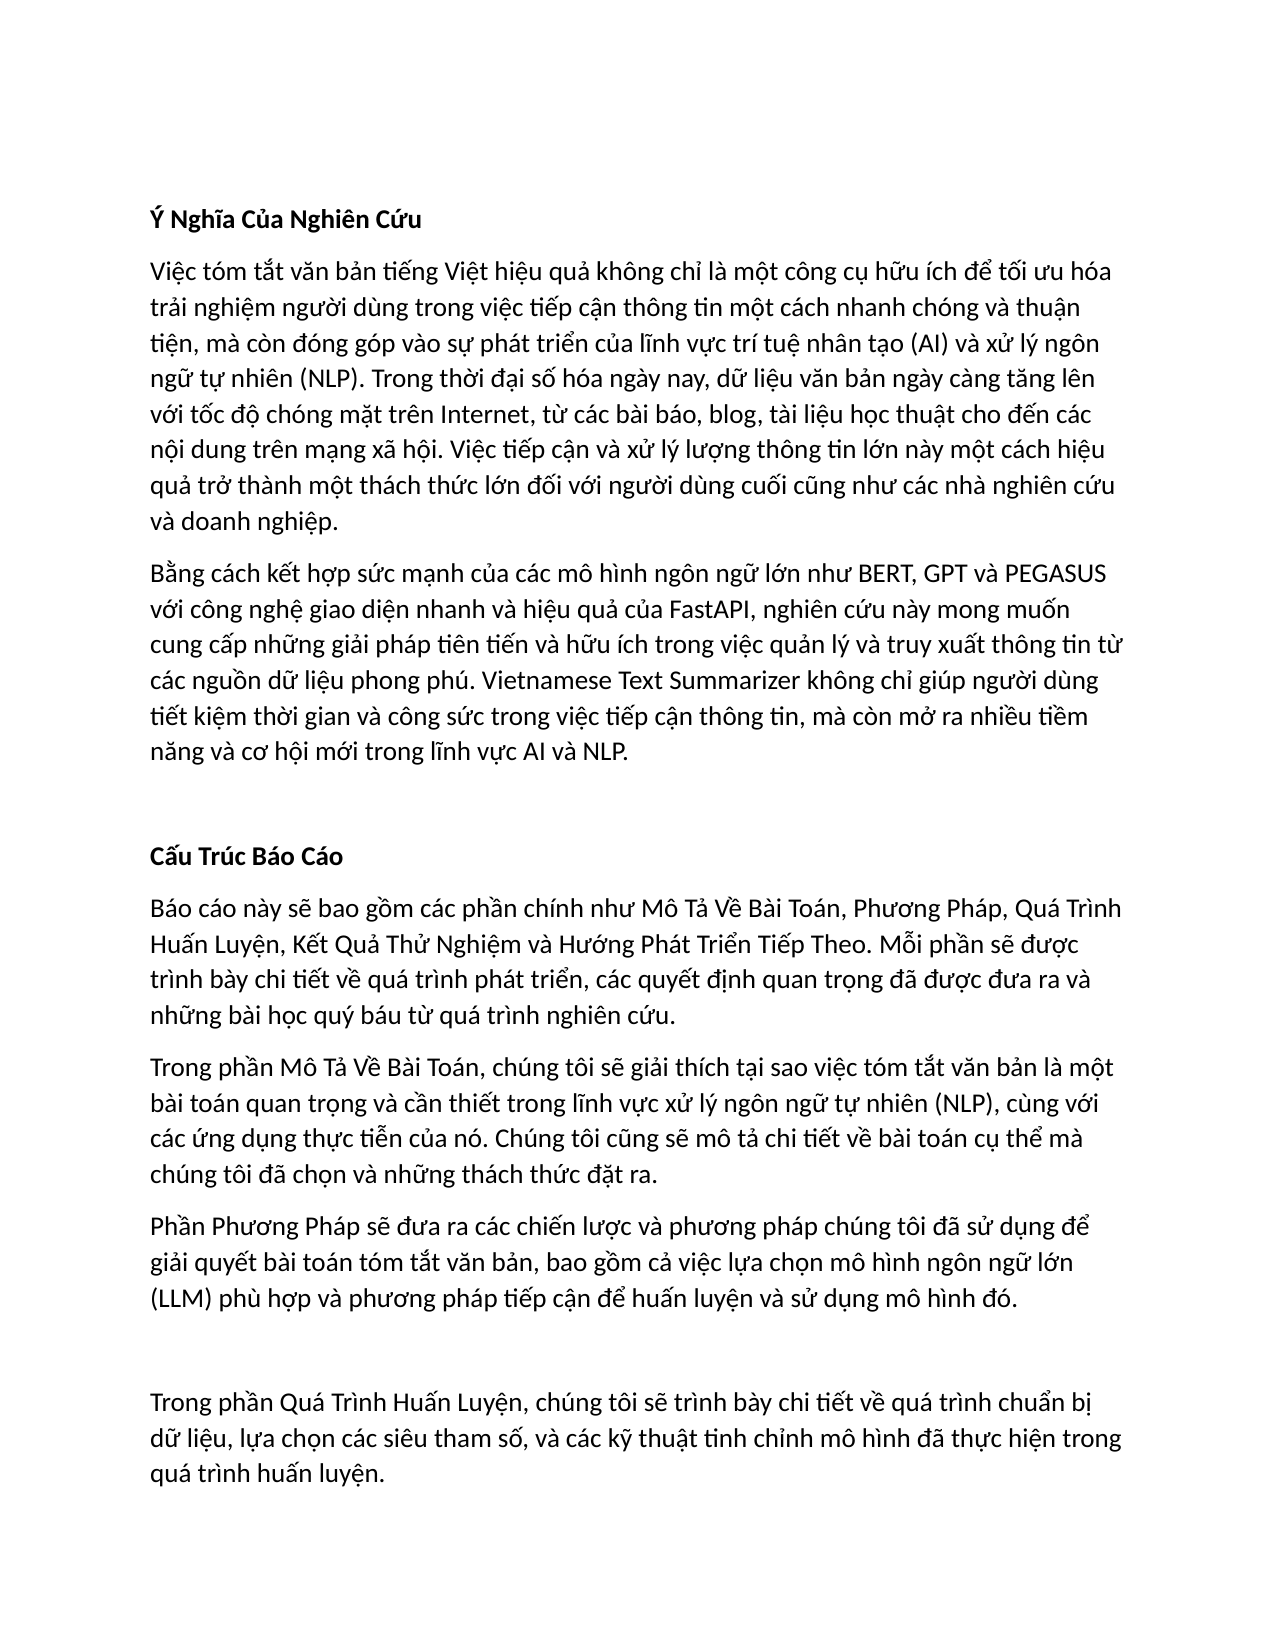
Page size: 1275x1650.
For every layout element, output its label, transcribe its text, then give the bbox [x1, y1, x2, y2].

text Phần Phương Pháp sẽ đưa ra các chiến lược và phương pháp chúng tôi đã sử dụng để giải quyết bài toán tóm tắt văn bản, bao gồm cả việc lựa chọn mô hình ngôn ngữ lớn (LLM) phù hợp và phương pháp tiếp cận để huấn luyện và sử dụng mô hình đó. [150, 1209, 1125, 1314]
text Báo cáo này sẽ bao gồm các phần chính như Mô Tả Về Bài Toán, Phương Pháp, Quá Trình Huấn Luyện, Kết Quả Thử Nghiệm và Hướng Phát Triển Tiếp Theo. Mỗi phần sẽ được trình bày chi tiết về quá trình phát triển, các quyết định quan trọng đã được đưa ra và những bài học quý báu từ quá trình nghiên cứu. [150, 891, 1125, 1031]
subtitle Ý Nghĩa Của Nghiên Cứu [150, 202, 1125, 235]
text Việc tóm tắt văn bản tiếng Việt hiệu quả không chỉ là một công cụ hữu ích để tối ưu hóa trải nghiệm người dùng trong việc tiếp cận thông tin một cách nhanh chóng và thuận tiện, mà còn đóng góp vào sự phát triển của lĩnh vực trí tuệ nhân tạo (AI) và xử lý ngôn ngữ tự nhiên (NLP). Trong thời đại số hóa ngày nay, dữ liệu văn bản ngày càng tăng lên với tốc độ chóng mặt trên Internet, từ các bài báo, blog, tài liệu học thuật cho đến các nội dung trên mạng xã hội. Việc tiếp cận và xử lý lượng thông tin lớn này một cách hiệu quả trở thành một thách thức lớn đối với người dùng cuối cũng như các nhà nghiên cứu và doanh nghiệp. [150, 254, 1125, 537]
subtitle Cấu Trúc Báo Cáo [150, 839, 1125, 872]
text Bằng cách kết hợp sức mạnh của các mô hình ngôn ngữ lớn như BERT, GPT và PEGASUS với công nghệ giao diện nhanh và hiệu quả của FastAPI, nghiên cứu này mong muốn cung cấp những giải pháp tiên tiến và hữu ích trong việc quản lý và truy xuất thông tin từ các nguồn dữ liệu phong phú. Vietnamese Text Summarizer không chỉ giúp người dùng tiết kiệm thời gian và công sức trong việc tiếp cận thông tin, mà còn mở ra nhiều tiềm năng và cơ hội mới trong lĩnh vực AI và NLP. [150, 556, 1125, 767]
text Trong phần Quá Trình Huấn Luyện, chúng tôi sẽ trình bày chi tiết về quá trình chuẩn bị dữ liệu, lựa chọn các siêu tham số, và các kỹ thuật tinh chỉnh mô hình đã thực hiện trong quá trình huấn luyện. [150, 1385, 1125, 1490]
text Trong phần Mô Tả Về Bài Toán, chúng tôi sẽ giải thích tại sao việc tóm tắt văn bản là một bài toán quan trọng và cần thiết trong lĩnh vực xử lý ngôn ngữ tự nhiên (NLP), cùng với các ứng dụng thực tiễn của nó. Chúng tôi cũng sẽ mô tả chi tiết về bài toán cụ thể mà chúng tôi đã chọn và những thách thức đặt ra. [150, 1050, 1125, 1190]
